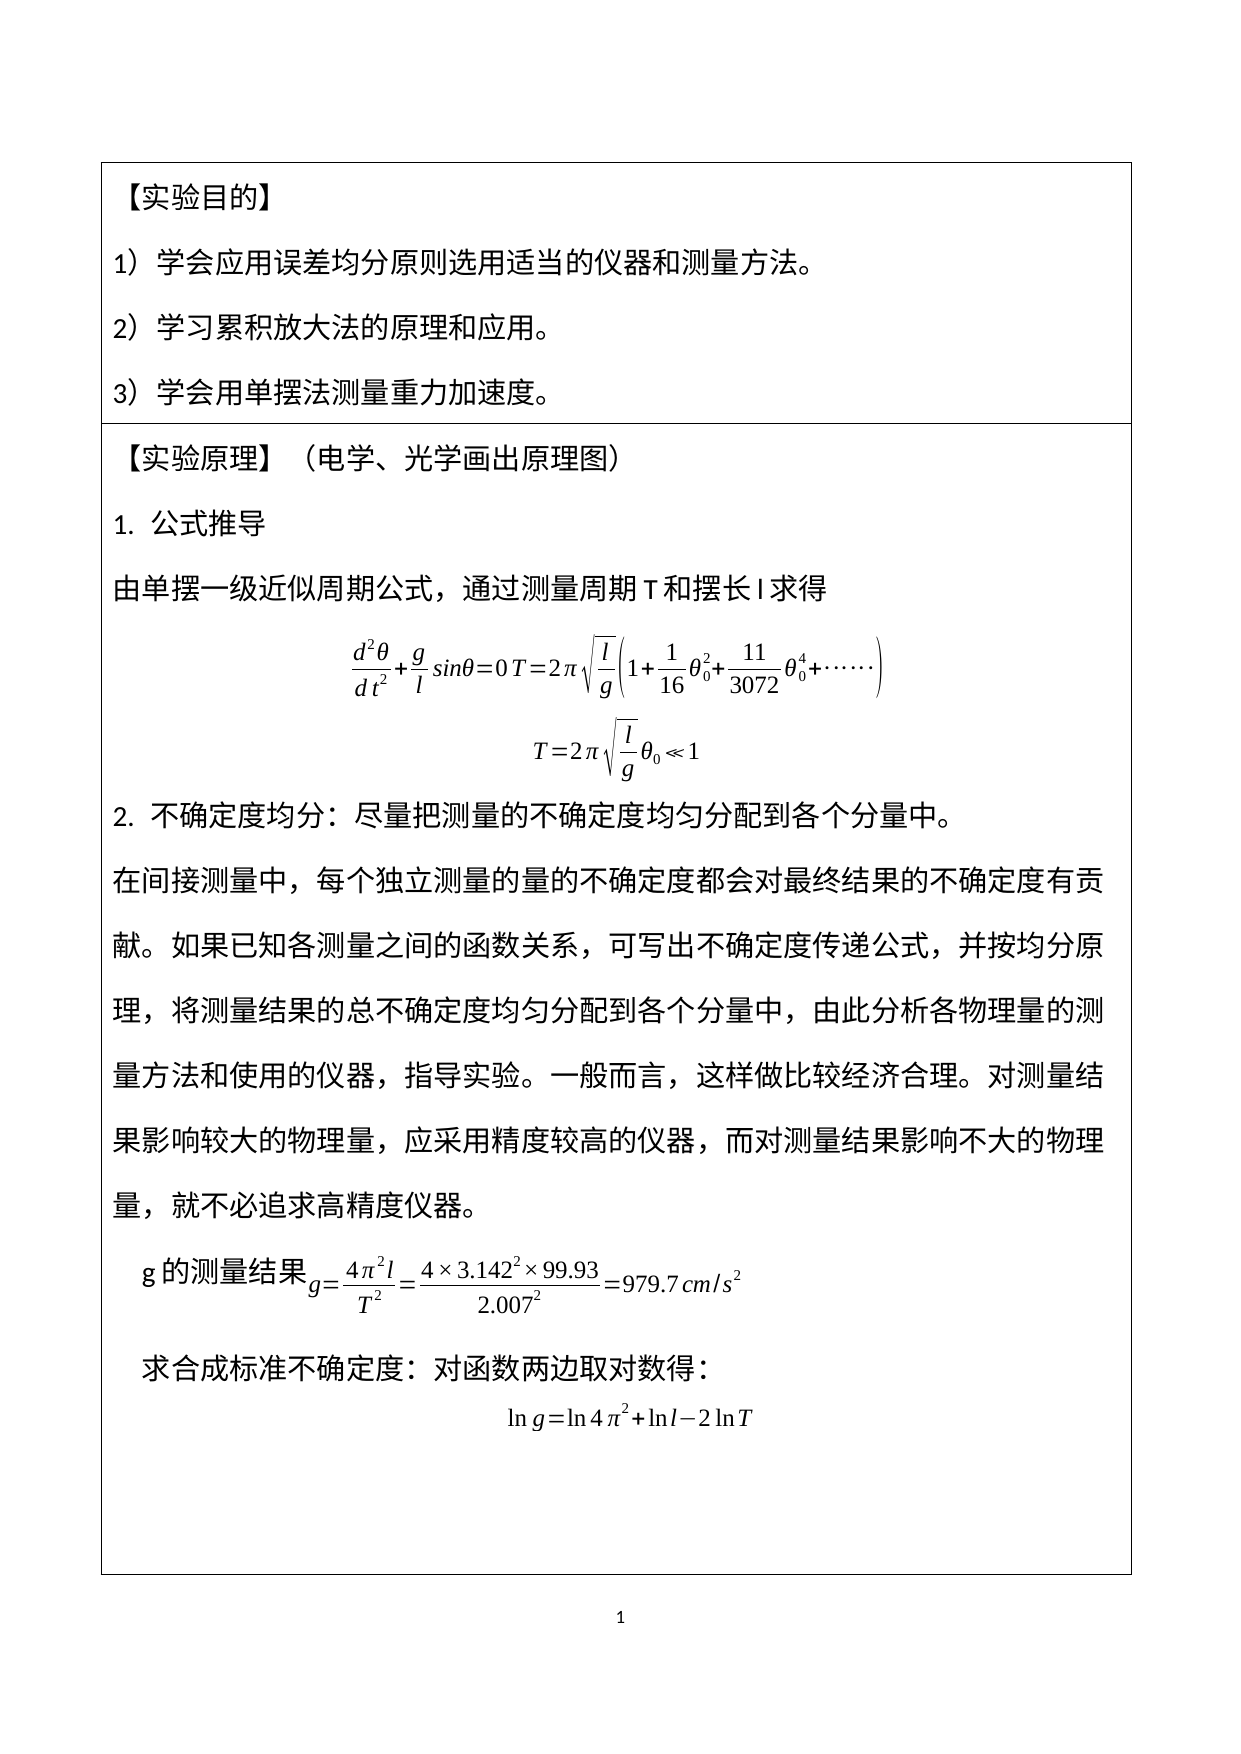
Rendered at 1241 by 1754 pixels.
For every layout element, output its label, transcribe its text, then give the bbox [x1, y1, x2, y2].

table_header 【实验目的】 1）学会应用误差均分原则选用适当的仪器和测量方法。 2）学习累积放大法的原理和应用。 3）学会用单摆法测量重力加速度。 [102, 163, 1131, 423]
table_cell 【实验原理】（电学、光学画出原理图） 公式推导 由单摆一级近似周期公式，通过测量周期T和摆长l求得 不确定度均分：尽量把测量的不确定度均匀分配到各个分量中。 在间接测量中，每个独立测量的量的不确定度都会对最终结果的不确定度有贡献。如果已知各测量之间的函数关系，可写出不确定度传递公式，并按均分原理，将测量结果的总不确定度均匀分配到各个分量中，由此分析各物理量的测量方法和使用的仪器，指导实验。一般而言，这样做比较经济合理。对测量结果影响较大的物理量，应采用精度较高的仪器，而对测量结果影响不大的物理量，就不必追求高精度仪器。 g的测量结果 求合成标准不确定度：对函数两边取对数得： [102, 424, 1131, 1574]
